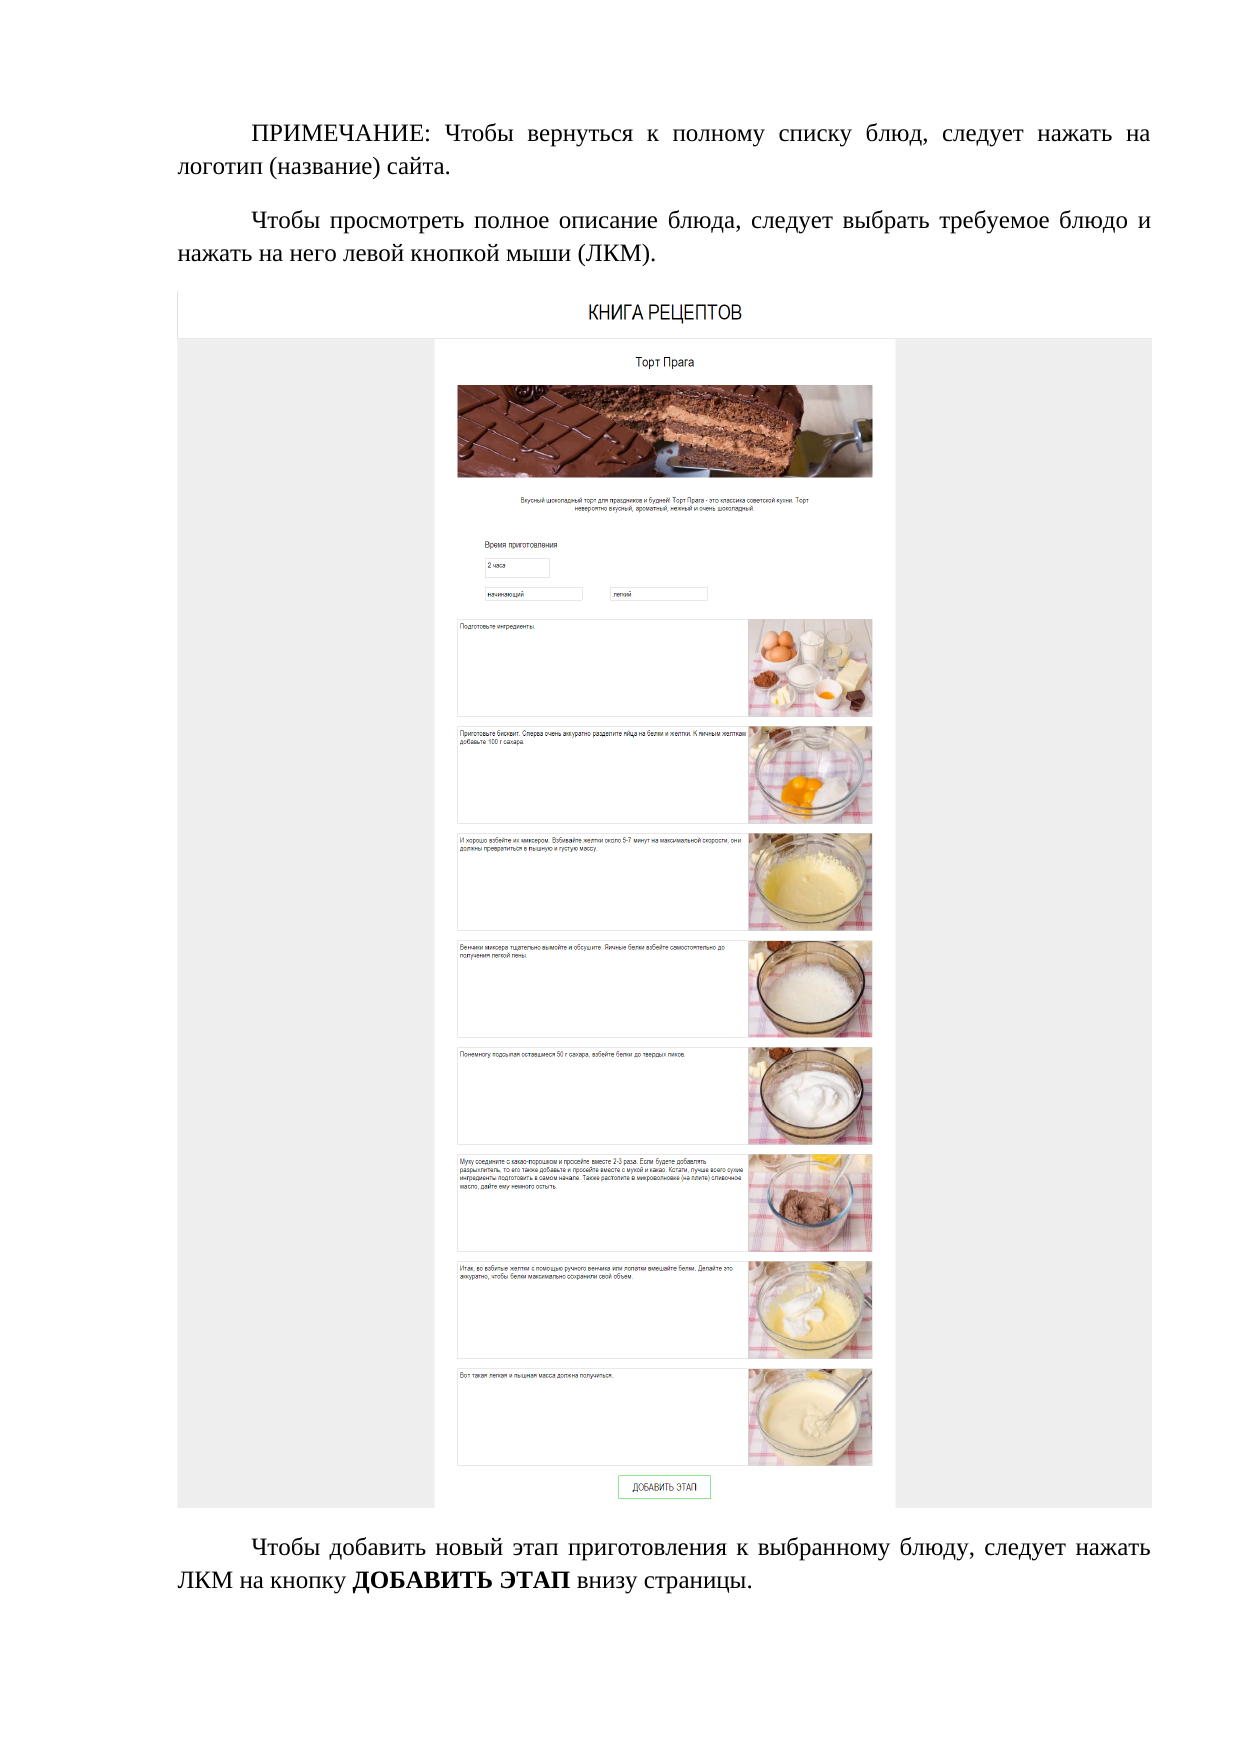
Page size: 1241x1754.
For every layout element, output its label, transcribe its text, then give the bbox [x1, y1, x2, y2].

picture [177, 291, 1152, 1508]
text Чтобы просмотреть полное описание блюда, следует выбрать требуемое блюдо и нажать на него левой кнопкой мыши (ЛКМ). [177, 205, 1152, 267]
text Чтобы добавить новый этап приготовления к выбранному блюду, следует нажать ЛКМ на кнопку ДОБАВИТЬ ЭТАП внизу страницы. [177, 1532, 1152, 1594]
text ПРИМЕЧАНИЕ: Чтобы вернуться к полному списку блюд, следует нажать на логотип (название) сайта. [177, 118, 1152, 180]
